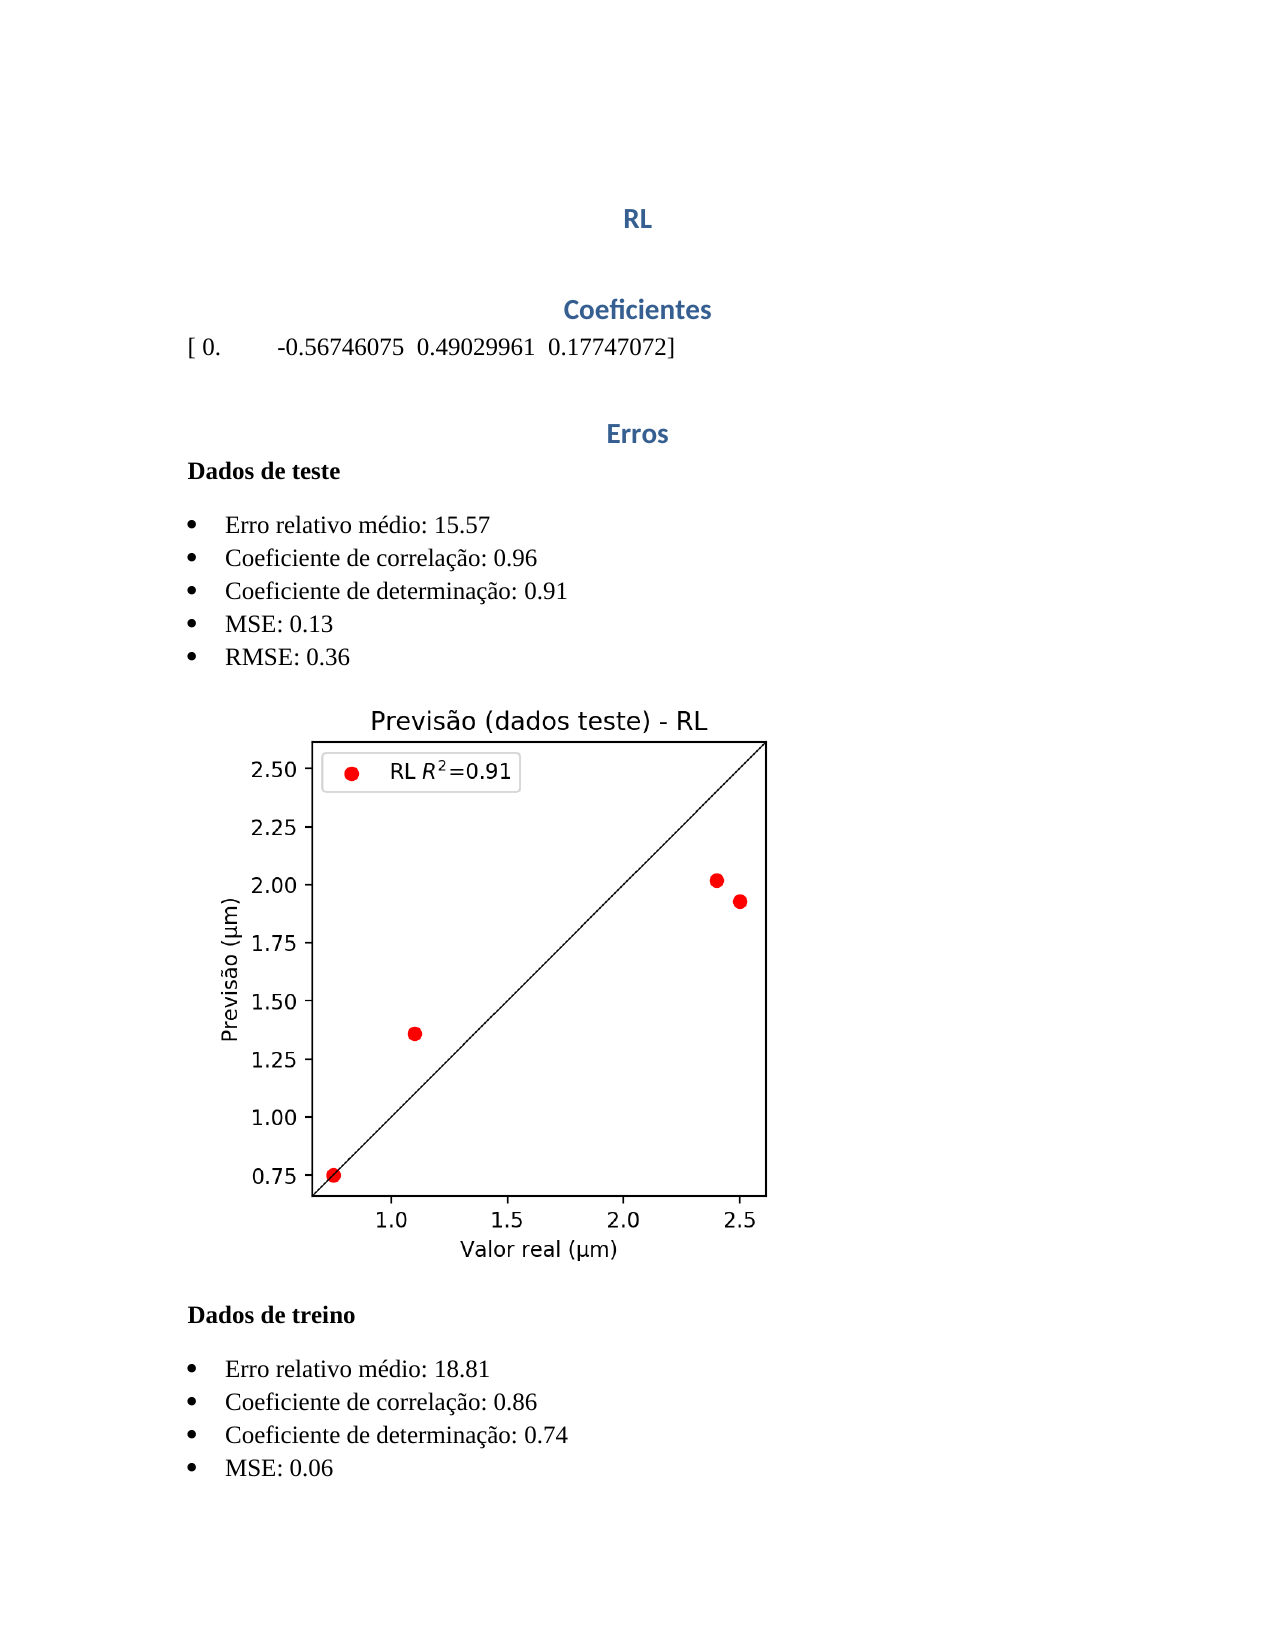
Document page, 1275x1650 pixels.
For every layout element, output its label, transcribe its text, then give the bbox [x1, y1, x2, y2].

list Coeficiente de determinação: 0.91 [187, 576, 1087, 604]
list RMSE: 0.36 [187, 642, 1087, 671]
list Coeficiente de correlação: 0.96 [187, 543, 1087, 571]
list MSE: 0.13 [187, 609, 1087, 637]
list Erro relativo médio: 18.81 [187, 1354, 1087, 1383]
picture [206, 695, 780, 1276]
subtitle RL [187, 200, 1087, 236]
text [ 0. -0.56746075 0.49029961 0.17747072] [187, 332, 1087, 361]
list MSE: 0.06 [187, 1453, 1087, 1482]
text Dados de treino [187, 1301, 1087, 1329]
list Erro relativo médio: 15.57 [187, 510, 1087, 538]
subtitle Coeficientes [187, 291, 1087, 327]
text Dados de teste [187, 456, 1087, 484]
subtitle Erros [187, 415, 1087, 451]
list Coeficiente de determinação: 0.74 [187, 1420, 1087, 1449]
list Coeficiente de correlação: 0.86 [187, 1387, 1087, 1416]
